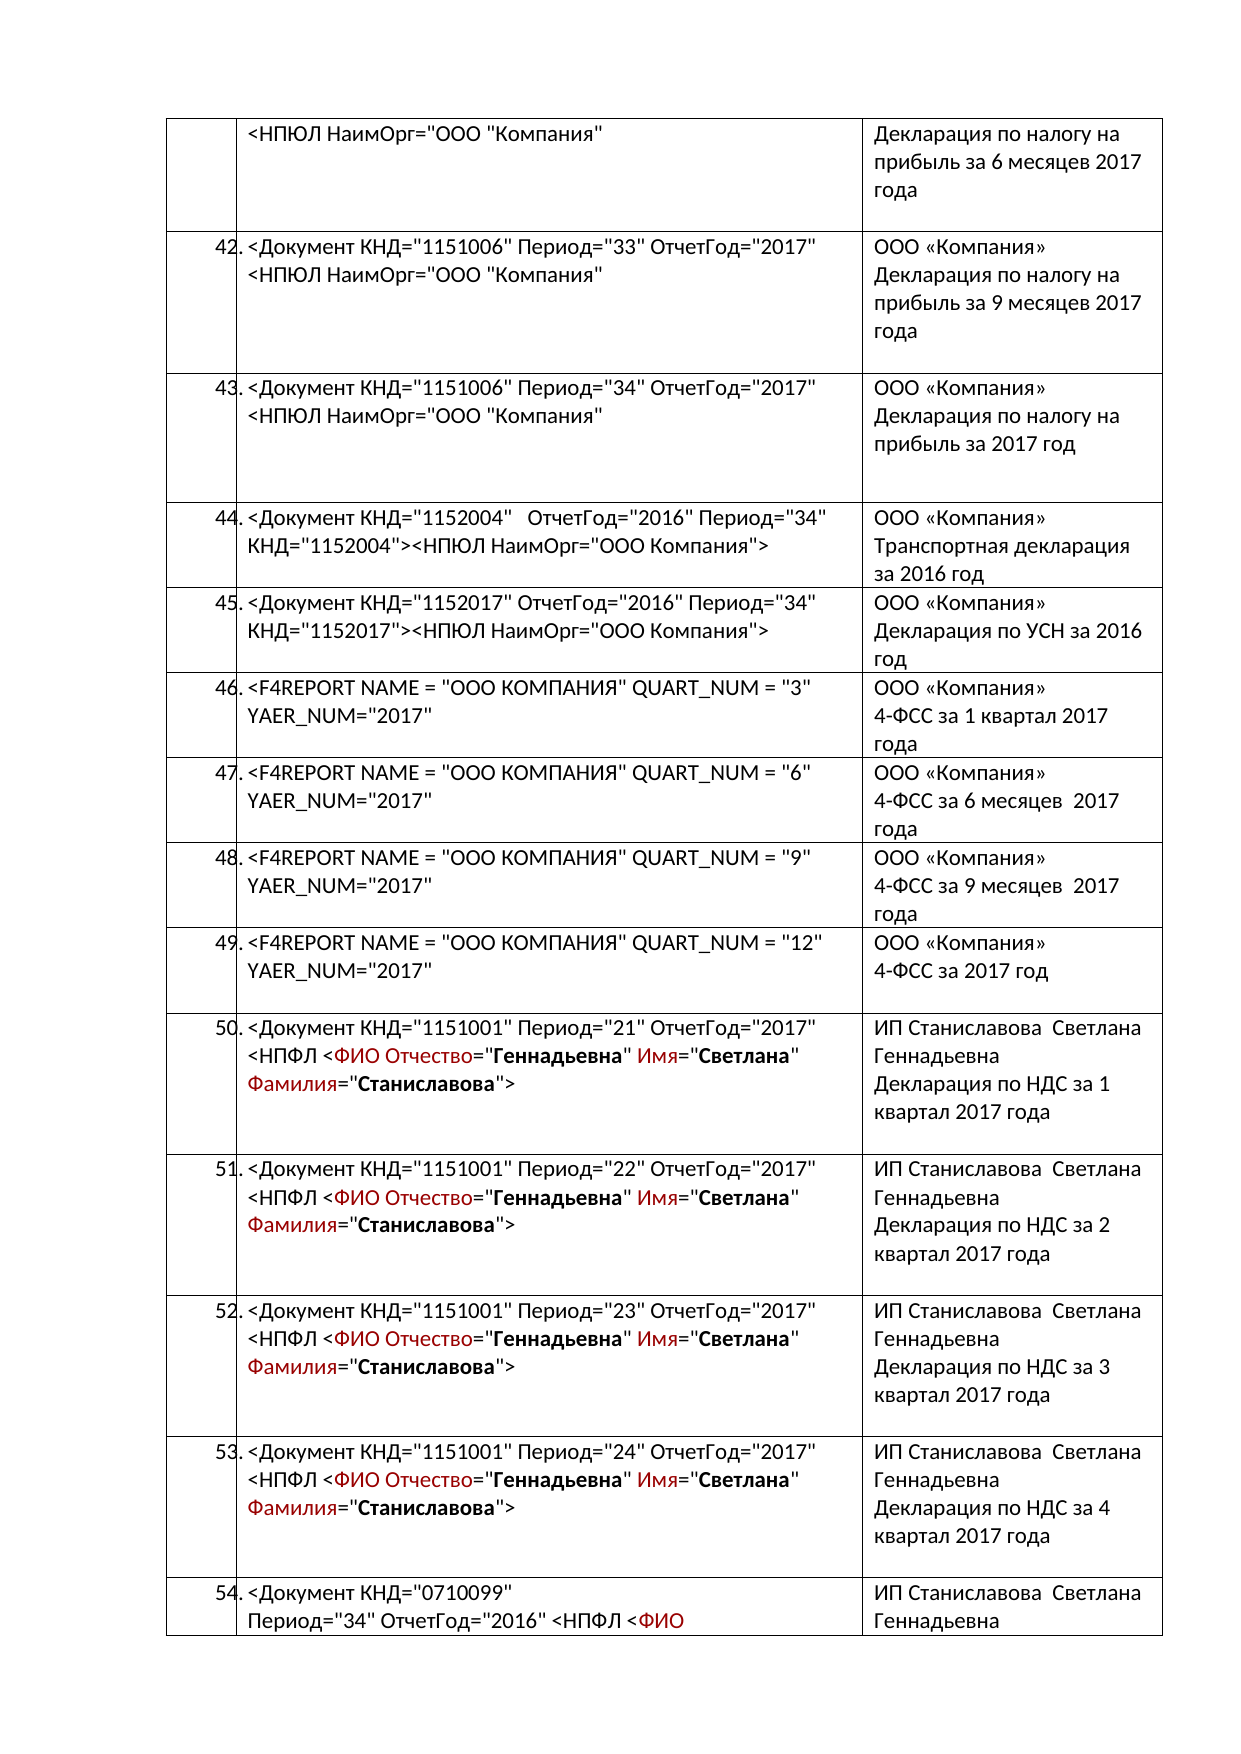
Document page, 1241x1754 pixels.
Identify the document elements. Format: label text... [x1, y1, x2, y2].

table_cell <Документ КНД="1151006" Период="33" ОтчетГод="2017" <НПЮЛ НаимОрг="ООО "Компания" [237, 232, 862, 372]
table_cell <Документ КНД="1151001" Период="22" ОтчетГод="2017" <НПФЛ <ФИО Отчество="Геннадьевна" Имя="Светлана" Фамилия="Станиславова"> [237, 1155, 862, 1295]
table_cell [167, 374, 236, 502]
table_cell [167, 1578, 236, 1635]
table_cell ООО «Компания» 4-ФСС за 1 квартал 2017 года [863, 673, 1162, 757]
table_cell [167, 503, 236, 587]
table_cell ИП Станиславова Светлана Геннадьевна Декларация по НДС за 3 квартал 2017 года [863, 1296, 1162, 1436]
table_cell ООО «Компания» 4-ФСС за 6 месяцев 2017 года [863, 758, 1162, 842]
table_cell ООО «Компания» Декларация по УСН за 2016 год [863, 588, 1162, 672]
table_cell ООО «Компания» 4-ФСС за 2017 год [863, 928, 1162, 1012]
table_cell <F4REPORT NAME = "ООО КОМПАНИЯ" QUART_NUM = "12" YAER_NUM="2017" [237, 928, 862, 1012]
table_cell <Документ КНД="1152004" ОтчетГод="2016" Период="34" КНД="1152004"><НПЮЛ НаимОрг="ООО Компания"> [237, 503, 862, 587]
table_cell [167, 232, 236, 372]
table_cell <F4REPORT NAME = "ООО КОМПАНИЯ" QUART_NUM = "9" YAER_NUM="2017" [237, 843, 862, 927]
table_cell <Документ КНД="1152017" ОтчетГод="2016" Период="34" КНД="1152017"><НПЮЛ НаимОрг="ООО Компания"> [237, 588, 862, 672]
table_cell [167, 1014, 236, 1153]
table_cell [167, 928, 236, 1012]
table_cell <Документ КНД="1151006" Период="34" ОтчетГод="2017" <НПЮЛ НаимОрг="ООО "Компания" [237, 374, 862, 502]
table_cell ООО «Компания» Декларация по налогу на прибыль за 9 месяцев 2017 года [863, 232, 1162, 372]
table_cell <F4REPORT NAME = "ООО КОМПАНИЯ" QUART_NUM = "6" YAER_NUM="2017" [237, 758, 862, 842]
table_cell ООО «Компания» Декларация по налогу на прибыль за 2017 год [863, 374, 1162, 502]
table_cell [167, 588, 236, 672]
table_cell <F4REPORT NAME = "ООО КОМПАНИЯ" QUART_NUM = "3" YAER_NUM="2017" [237, 673, 862, 757]
table_cell [167, 758, 236, 842]
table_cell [237, 1578, 862, 1635]
table_cell [167, 673, 236, 757]
table_cell ИП Станиславова Светлана Геннадьевна Декларация по НДС за 4 квартал 2017 года [863, 1437, 1162, 1577]
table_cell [863, 119, 1162, 231]
table_cell ИП Станиславова Светлана Геннадьевна Декларация по НДС за 1 квартал 2017 года [863, 1014, 1162, 1153]
table_cell [167, 1437, 236, 1577]
table_cell ООО «Компания» Транспортная декларация за 2016 год [863, 503, 1162, 587]
table_cell <Документ КНД="1151001" Период="24" ОтчетГод="2017" <НПФЛ <ФИО Отчество="Геннадьевна" Имя="Светлана" Фамилия="Станиславова"> [237, 1437, 862, 1577]
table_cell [237, 119, 862, 231]
table_cell <Документ КНД="1151001" Период="21" ОтчетГод="2017" <НПФЛ <ФИО Отчество="Геннадьевна" Имя="Светлана" Фамилия="Станиславова"> [237, 1014, 862, 1153]
table_cell [167, 1296, 236, 1436]
table_cell [167, 843, 236, 927]
table_cell <Документ КНД="1151001" Период="23" ОтчетГод="2017" <НПФЛ <ФИО Отчество="Геннадьевна" Имя="Светлана" Фамилия="Станиславова"> [237, 1296, 862, 1436]
table_cell [167, 1155, 236, 1295]
table_cell ООО «Компания» 4-ФСС за 9 месяцев 2017 года [863, 843, 1162, 927]
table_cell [863, 1578, 1162, 1635]
table_cell [167, 119, 236, 231]
table_cell ИП Станиславова Светлана Геннадьевна Декларация по НДС за 2 квартал 2017 года [863, 1155, 1162, 1295]
